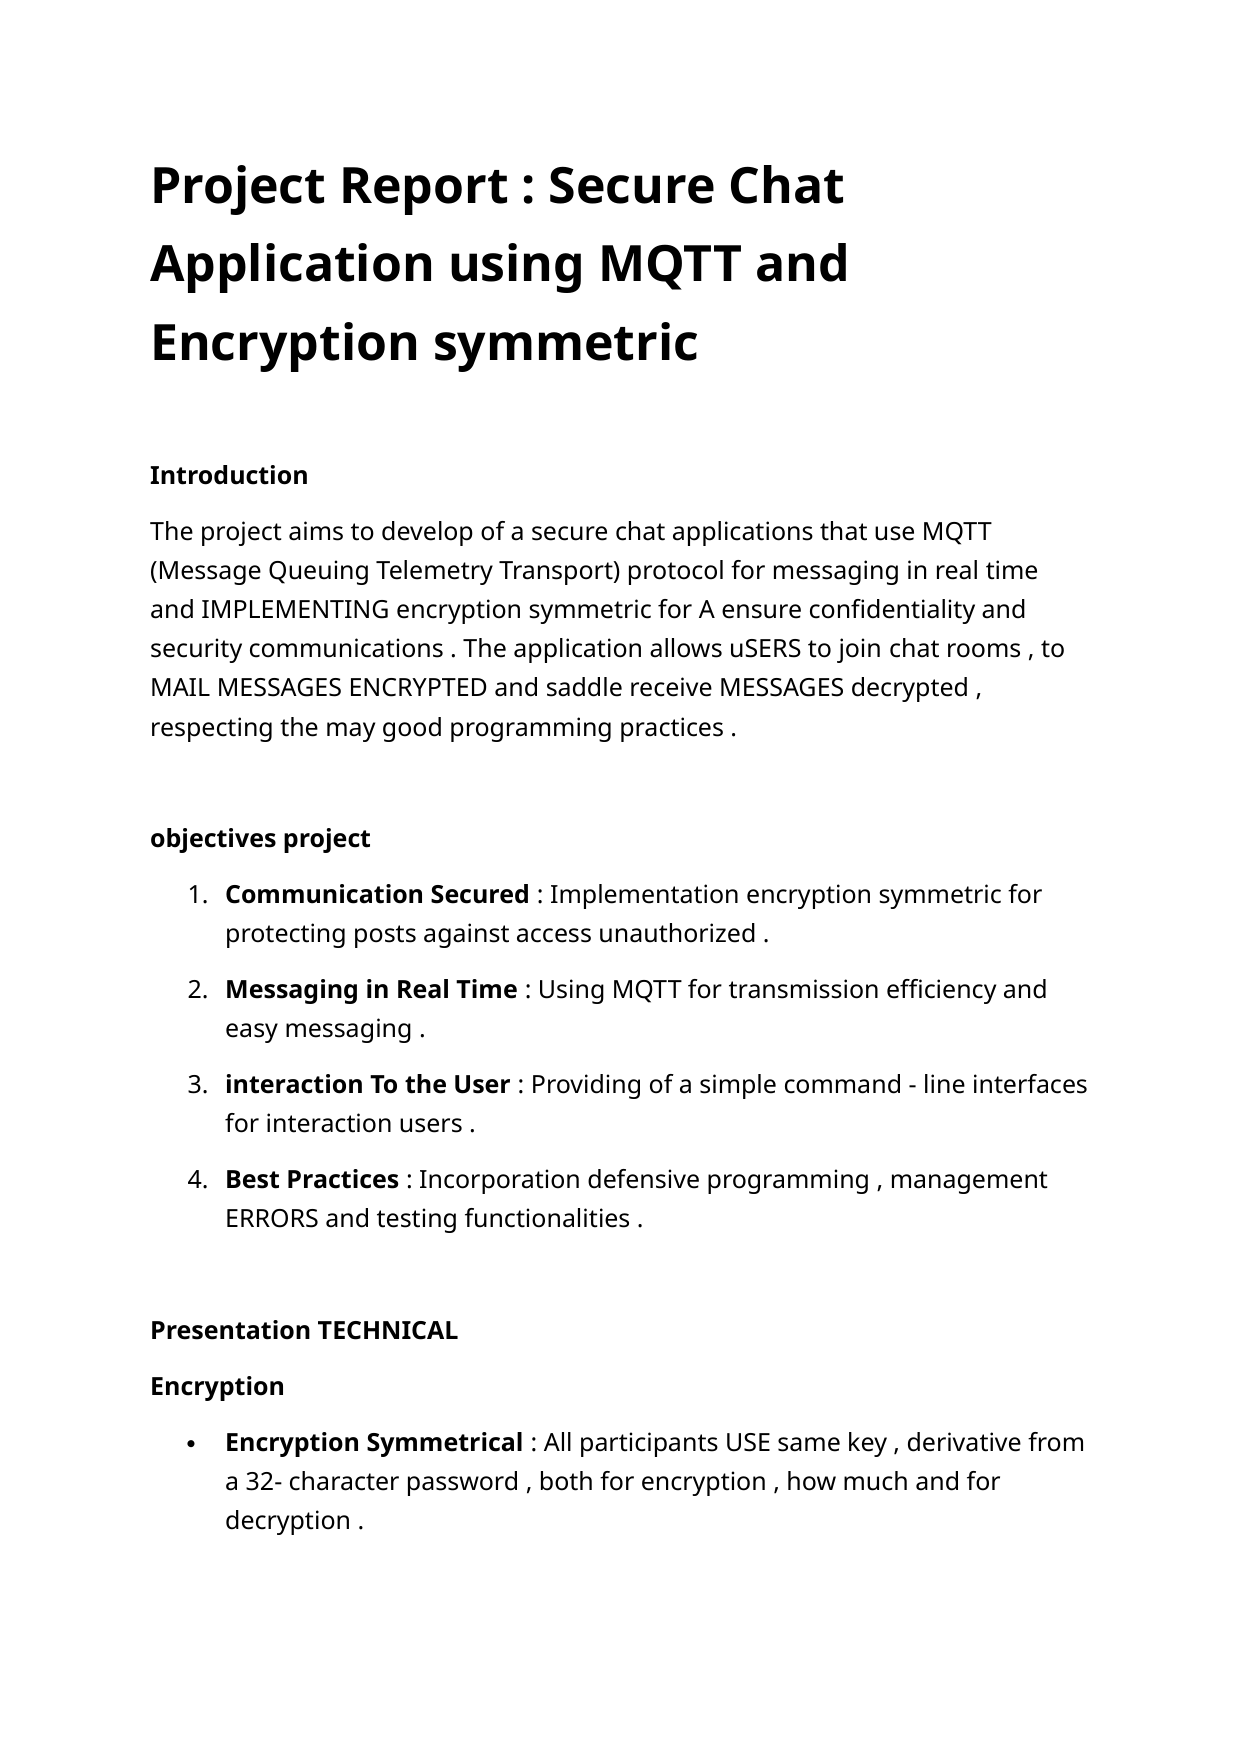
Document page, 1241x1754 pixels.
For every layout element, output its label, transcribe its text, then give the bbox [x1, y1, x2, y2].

list Communication Secured : Implementation encryption symmetric for protecting posts against access unauthorized . [187, 877, 1090, 950]
text Project Report : Secure Chat Application​ using MQTT and Encryption symmetric [150, 150, 1090, 375]
list Encryption Symmetrical : All participants USE same key , derivative from a 32- character password , both for encryption , how much and for decryption . [187, 1424, 1090, 1537]
list Messaging in Real Time : Using MQTT for transmission efficiency and easy messaging .​ [187, 972, 1090, 1045]
text The project aims to develop of a secure chat applications that use MQTT (Message Queuing Telemetry Transport) protocol for messaging in real time and IMPLEMENTING encryption symmetric for A ensure confidentiality and security communications . The application allows uSERS to join​ chat rooms , to MAIL MESSAGES ENCRYPTED and saddle receive MESSAGES decrypted , respecting the may good programming practices .​ [150, 513, 1090, 743]
text Introduction [150, 457, 1090, 492]
text Encryption [150, 1368, 1090, 1402]
list Best Practices : Incorporation defensive programming , management ERRORS and testing functionalities . [187, 1162, 1090, 1235]
text objectives project [150, 821, 1090, 855]
list interaction To the User : Providing of a simple command - line interfaces for interaction users . [187, 1067, 1090, 1140]
text Presentation TECHNICAL [150, 1312, 1090, 1347]
